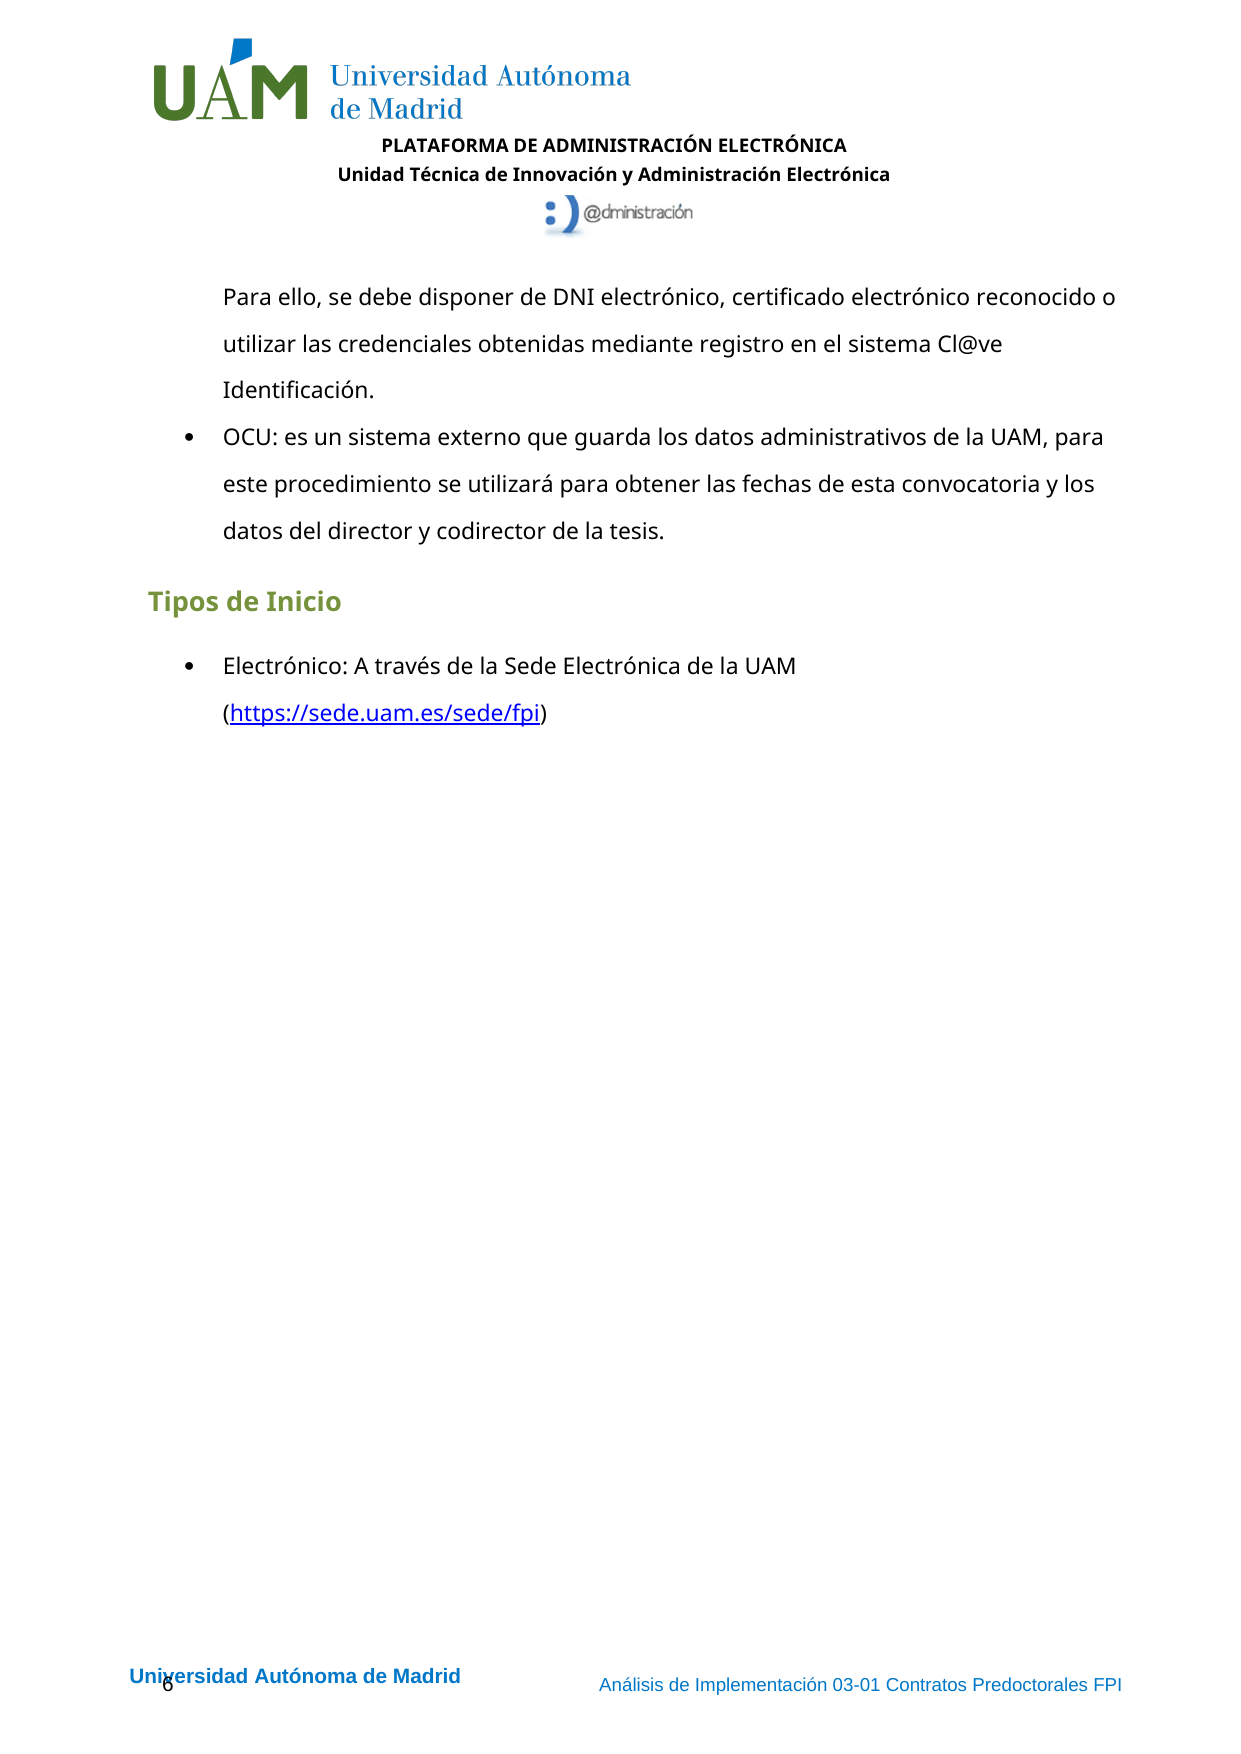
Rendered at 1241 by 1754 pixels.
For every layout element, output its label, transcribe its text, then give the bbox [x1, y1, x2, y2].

list Para ello, se debe disponer de DNI electrónico, certificado electrónico reconocido o utilizar las credenciales obtenidas mediante registro en el sistema Cl@ve Identificación. [223, 281, 1122, 406]
subtitle Tipos de Inicio [148, 583, 1122, 619]
list OCU: es un sistema externo que guarda los datos administrativos de la UAM, para este procedimiento se utilizará para obtener las fechas de esta convocatoria y los datos del director y codirector de la tesis. [185, 421, 1122, 546]
picture [543, 196, 698, 238]
list Electrónico: A través de la Sede Electrónica de la UAM (https://sede.uam.es/sede/fpi) [185, 650, 1122, 728]
